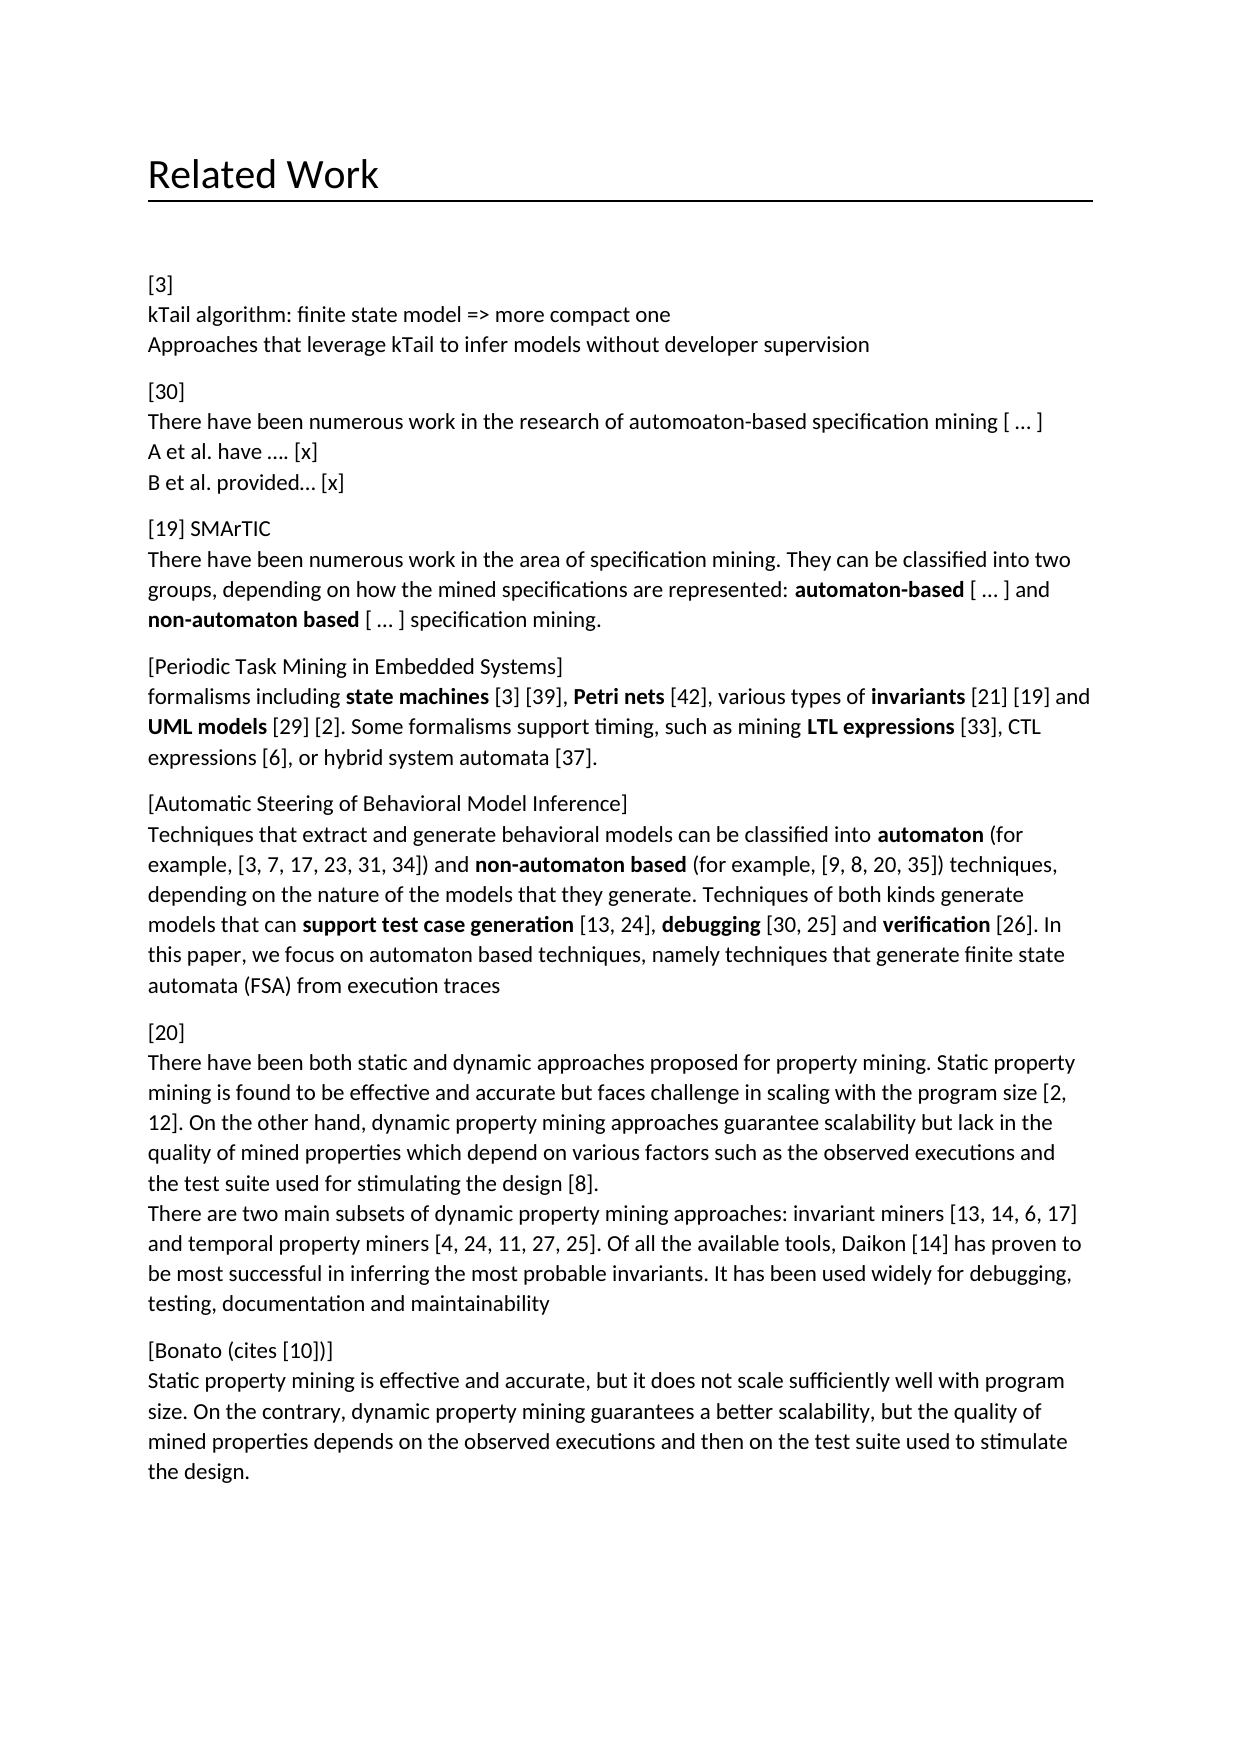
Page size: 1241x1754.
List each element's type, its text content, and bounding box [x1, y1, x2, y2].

text [Bonato (cites [10])] Static property mining is effective and accurate, but it does not scale sufficiently well with program size. On the contrary, dynamic property mining guarantees a better scalability, but the quality of mined properties depends on the observed executions and then on the test suite used to stimulate the design. [148, 1336, 1093, 1485]
text [3] kTail algorithm: finite state model => more compact one Approaches that leverage kTail to infer models without developer supervision [148, 270, 1093, 358]
text [30] There have been numerous work in the research of automoaton-based specification mining [ … ] A et al. have …. [x] B et al. provided… [x] [148, 377, 1093, 496]
text [Automatic Steering of Behavioral Model Inference] Techniques that extract and generate behavioral models can be classified into automaton (for example, [3, 7, 17, 23, 31, 34]) and non-automaton based (for example, [9, 8, 20, 35]) techniques, depending on the nature of the models that they generate. Techniques of both kinds generate models that can support test case generation [13, 24], debugging [30, 25] and verification [26]. In this paper, we focus on automaton based techniques, namely techniques that generate finite state automata (FSA) from execution traces [148, 789, 1093, 999]
text [20] There have been both static and dynamic approaches proposed for property mining. Static property mining is found to be effective and accurate but faces challenge in scaling with the program size [2, 12]. On the other hand, dynamic property mining approaches guarantee scalability but lack in the quality of mined properties which depend on various factors such as the observed executions and the test suite used for stimulating the design [8]. There are two main subsets of dynamic property mining approaches: invariant miners [13, 14, 6, 17] and temporal property miners [4, 24, 11, 27, 25]. Of all the available tools, Daikon [14] has proven to be most successful in inferring the most probable invariants. It has been used widely for debugging, testing, documentation and maintainability [148, 1018, 1093, 1317]
text [19] SMArTIC There have been numerous work in the area of specification mining. They can be classified into two groups, depending on how the mined specifications are represented: automaton-based [ … ] and non-automaton based [ … ] specification mining. [148, 514, 1093, 633]
text [Periodic Task Mining in Embedded Systems] formalisms including state machines [3] [39], Petri nets [42], various types of invariants [21] [19] and UML models [29] [2]. Some formalisms support timing, such as mining LTL expressions [33], CTL expressions [6], or hybrid system automata [37]. [148, 652, 1093, 771]
text Related Work [148, 148, 1093, 200]
